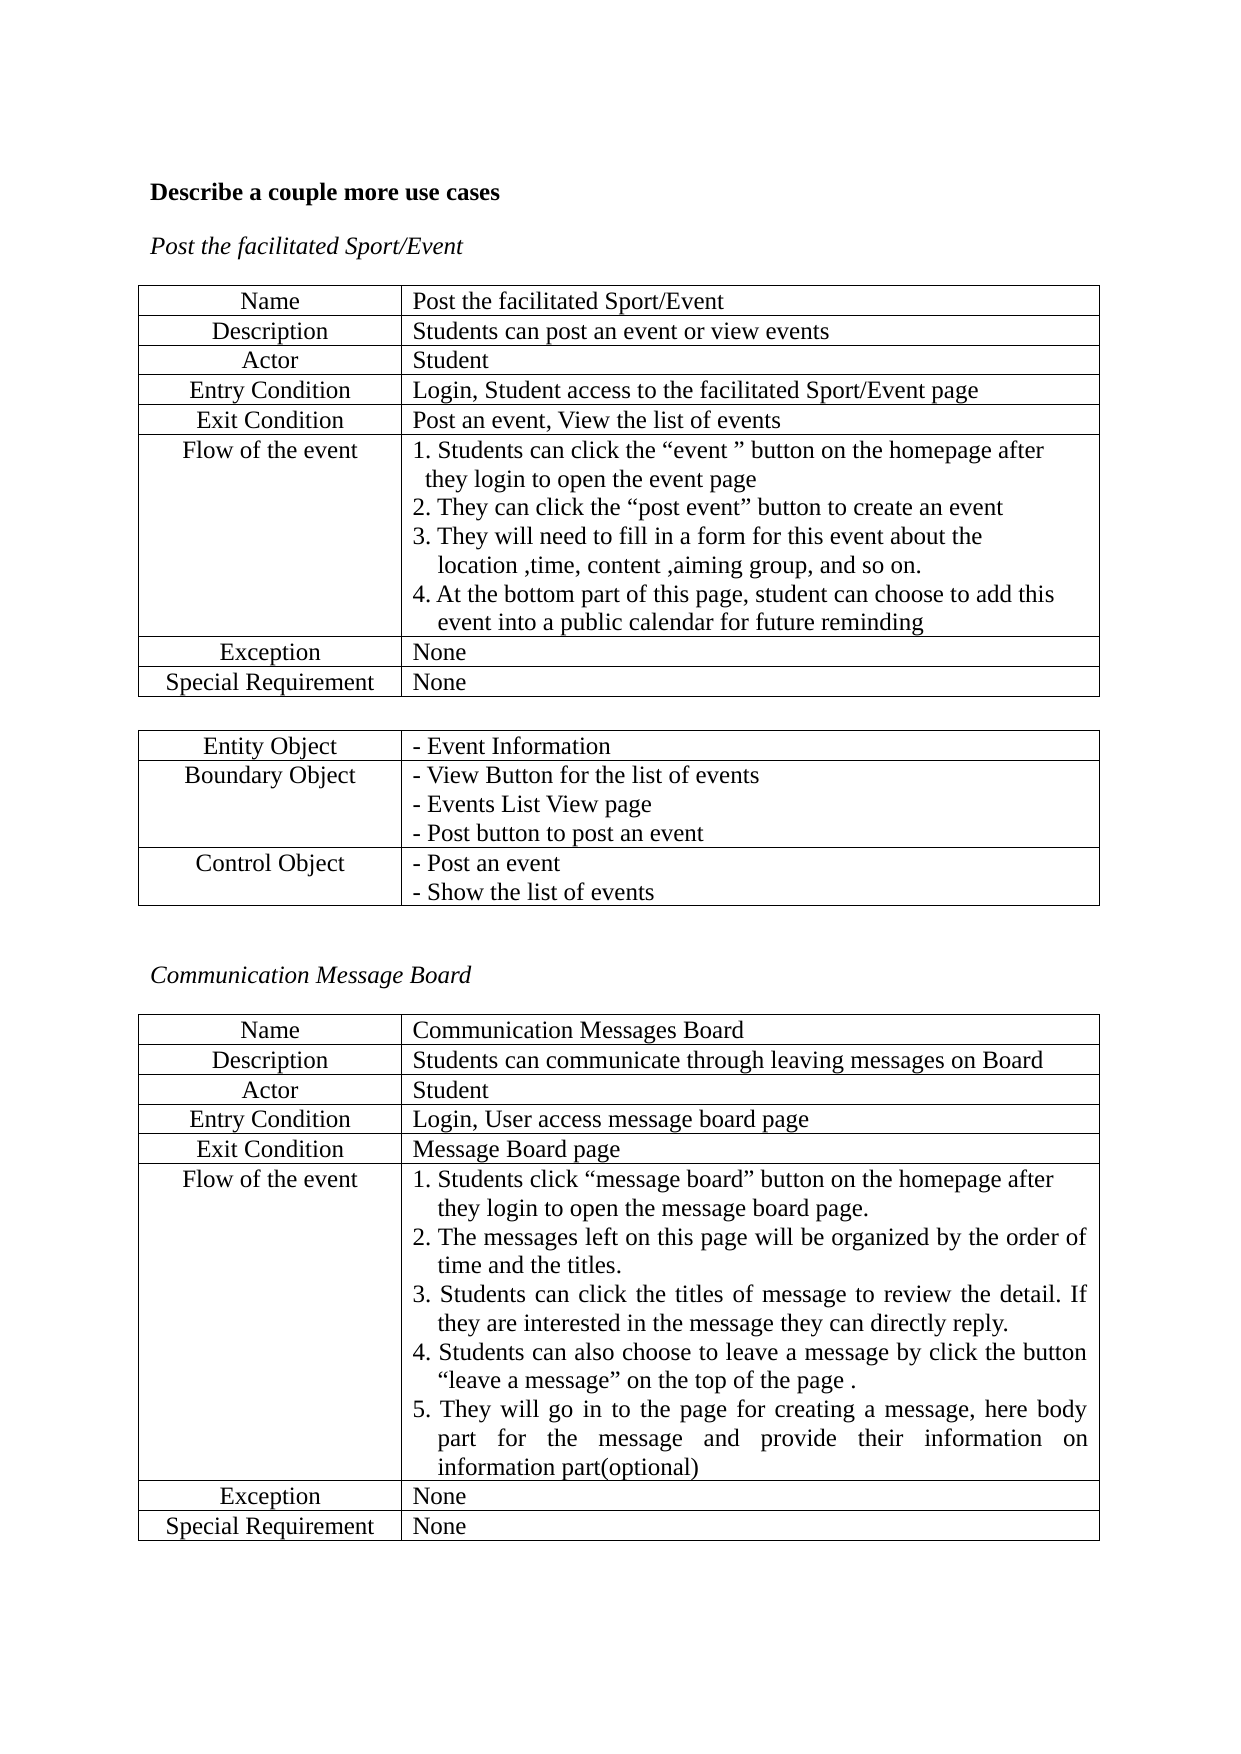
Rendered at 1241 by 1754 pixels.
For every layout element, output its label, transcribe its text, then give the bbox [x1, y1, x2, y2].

table_header Post the facilitated Sport/Event [402, 286, 1099, 315]
table_header Name [139, 286, 401, 315]
table_cell None [402, 667, 1099, 696]
table_cell Description [139, 316, 401, 344]
table_cell None [402, 1481, 1099, 1510]
table_cell Special Requirement [139, 1511, 401, 1540]
text Post the facilitated Sport/Event [150, 231, 1090, 260]
table_cell Boundary Object [139, 761, 401, 847]
table_cell 1. Students click “message board” button on the homepage after they login to open the message board page.  2. The messages left on this page will be organized by the order of time and the titles.  3. Students can click the titles of message to review the detail. If they are interested in the message they can directly reply.  4. Students can also choose to leave a message by click the button “leave a message” on the top of the page .  5. They will go in to the page for creating a message, here body part for the message and provide their information on information part(optional) [402, 1164, 1099, 1480]
table_cell Login, Student access to the facilitated Sport/Event page [402, 375, 1099, 404]
table_cell Special Requirement [139, 667, 401, 696]
table_cell Entry Condition [139, 1105, 401, 1133]
table_cell Exception [139, 637, 401, 666]
table_cell 1. Students can click the “event ” button on the homepage after they login to open the event page  2. They can click the “post event” button to create an event  3. They will need to fill in a form for this event about the location ,time, content ,aiming group, and so on.  4. At the bottom part of this page, student can choose to add this event into a public calendar for future reminding [402, 435, 1099, 636]
table_cell Message Board page [402, 1134, 1099, 1163]
table_cell Description [139, 1045, 401, 1074]
table_cell - Post an event - Show the list of events [402, 848, 1099, 905]
table_cell Actor [139, 1075, 401, 1103]
table_header Entity Object [139, 731, 401, 759]
table_cell Exit Condition [139, 1134, 401, 1163]
table_cell Entry Condition [139, 375, 401, 404]
table_cell Control Object [139, 848, 401, 905]
table_cell None [402, 1511, 1099, 1540]
table_cell Flow of the event [139, 1164, 401, 1480]
table_cell None [402, 637, 1099, 666]
table_cell Students can communicate through leaving messages on Board [402, 1045, 1099, 1074]
table_header Communication Messages Board [402, 1015, 1099, 1044]
table_header - Event Information [402, 731, 1099, 759]
text Communication Message Board [150, 960, 1090, 989]
table_cell Student [402, 346, 1099, 374]
text Describe a couple more use cases [150, 177, 1090, 206]
table_header Name [139, 1015, 401, 1044]
table_cell Student [402, 1075, 1099, 1103]
table_cell Exception [139, 1481, 401, 1510]
table_cell Post an event, View the list of events [402, 405, 1099, 434]
table_cell Actor [139, 346, 401, 374]
table_cell Login, User access message board page [402, 1105, 1099, 1133]
table_cell Flow of the event [139, 435, 401, 636]
table_cell Exit Condition [139, 405, 401, 434]
table_cell - View Button for the list of events - Events List View page - Post button to post an event [402, 761, 1099, 847]
table_cell Students can post an event or view events [402, 316, 1099, 344]
